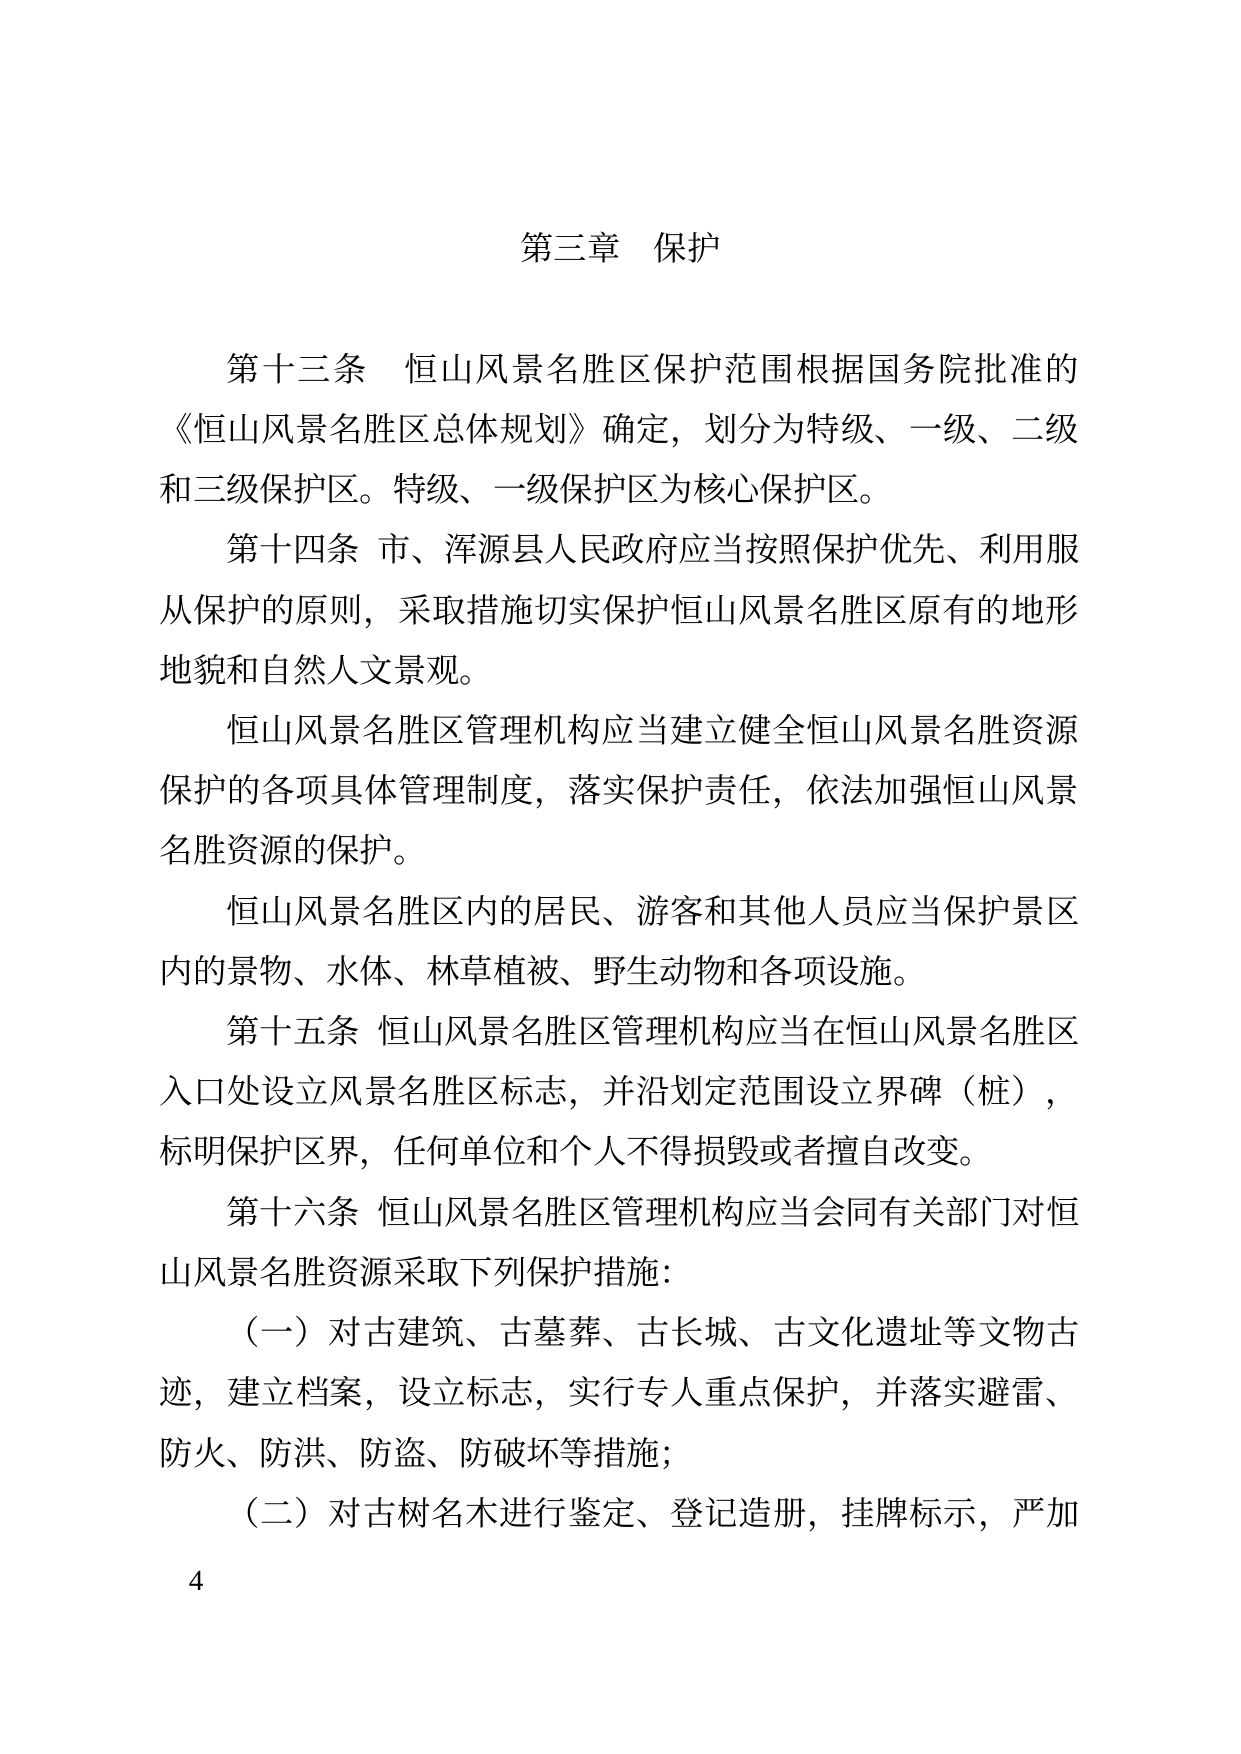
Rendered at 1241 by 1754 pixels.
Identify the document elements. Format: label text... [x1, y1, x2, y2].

text 第十四条 市、浑源县人民政府应当按照保护优先、利用服从保护的原则，采取措施切实保护恒山风景名胜区原有的地形地貌和自然人文景观。 [159, 514, 1081, 694]
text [159, 1477, 1081, 1537]
text 第十六条 恒山风景名胜区管理机构应当会同有关部门对恒山风景名胜资源采取下列保护措施： [159, 1176, 1081, 1296]
text 恒山风景名胜区内的居民、游客和其他人员应当保护景区内的景物、水体、林草植被、野生动物和各项设施。 [159, 875, 1081, 995]
text 恒山风景名胜区管理机构应当建立健全恒山风景名胜资源保护的各项具体管理制度，落实保护责任，依法加强恒山风景名胜资源的保护。 [159, 694, 1081, 875]
text 第三章 保护 [159, 213, 1081, 273]
text 第十三条 恒山风景名胜区保护范围根据国务院批准的《恒山风景名胜区总体规划》确定，划分为特级、一级、二级和三级保护区。特级、一级保护区为核心保护区。 [159, 333, 1081, 514]
text （一）对古建筑、古墓葬、古长城、古文化遗址等文物古迹，建立档案，设立标志，实行专人重点保护，并落实避雷、防火、防洪、防盗、防破坏等措施； [159, 1296, 1081, 1477]
text 第十五条 恒山风景名胜区管理机构应当在恒山风景名胜区入口处设立风景名胜区标志，并沿划定范围设立界碑（桩），标明保护区界，任何单位和个人不得损毁或者擅自改变。 [159, 995, 1081, 1176]
